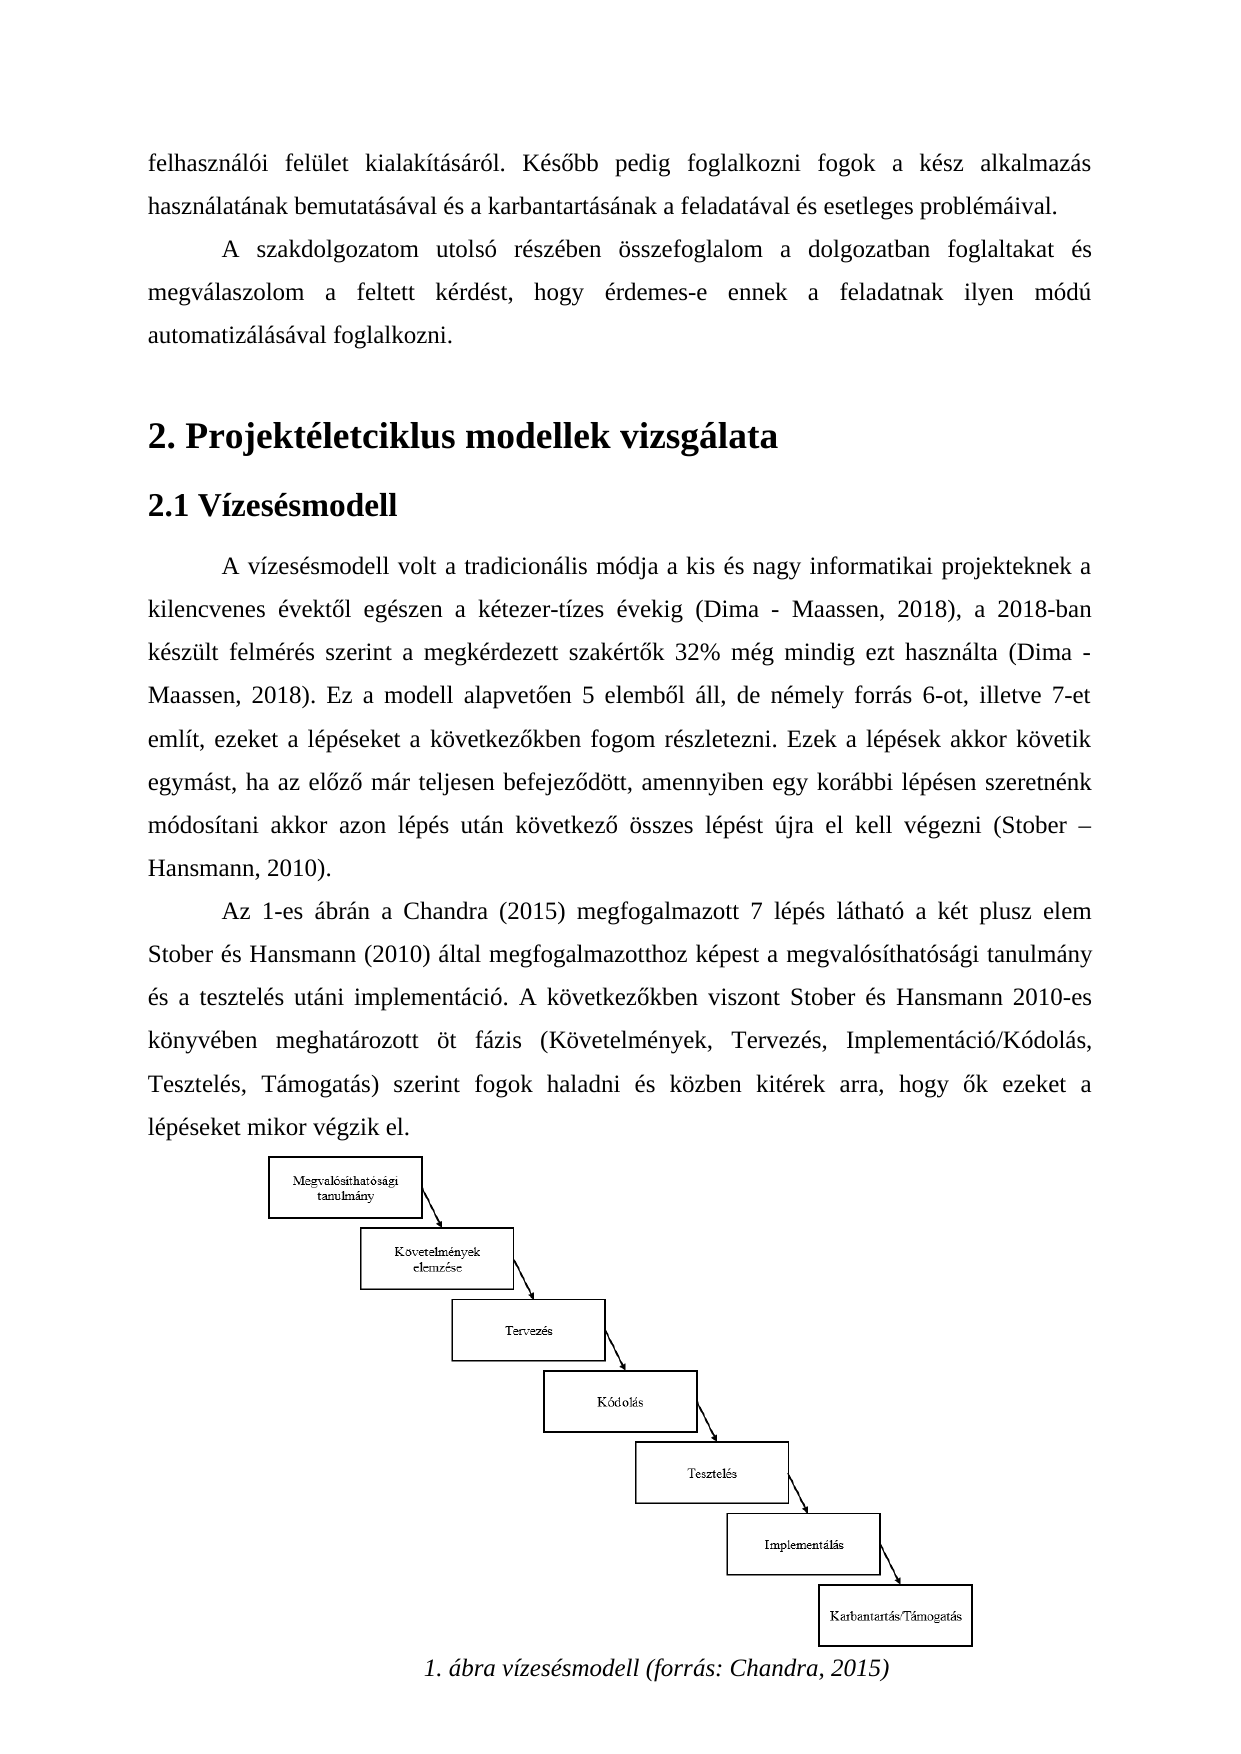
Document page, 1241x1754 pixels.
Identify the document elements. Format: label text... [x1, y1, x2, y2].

picture [262, 1148, 979, 1653]
text Az 1-es ábrán a Chandra (2015) megfogalmazott 7 lépés látható a két plusz elem Stober és Hansmann (2010) által megfogalmazotthoz képest a megvalósíthatósági tanulmány és a tesztelés utáni implementáció. A következőkben viszont Stober és Hansmann 2010-es könyvében meghatározott öt fázis (Követelmények, Tervezés, Implementáció/Kódolás, Tesztelés, Támogatás) szerint fogok haladni és közben kitérek arra, hogy ők ezeket a lépéseket mikor végzik el. [148, 896, 1093, 1141]
subtitle 2. Projektéletciklus modellek vizsgálata [148, 413, 1093, 456]
subtitle 2.1 Vízesésmodell [148, 485, 1093, 523]
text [148, 148, 1093, 219]
text A vízesésmodell volt a tradicionális módja a kis és nagy informatikai projekteknek a kilencvenes évektől egészen a kétezer-tízes évekig (Dima - Maassen, 2018), a 2018-ban készült felmérés szerint a megkérdezett szakértők 32% még mindig ezt használta (Dima - Maassen, 2018). Ez a modell alapvetően 5 elemből áll, de némely forrás 6-ot, illetve 7-et említ, ezeket a lépéseket a következőkben fogom részletezni. Ezek a lépések akkor követik egymást, ha az előző már teljesen befejeződött, amennyiben egy korábbi lépésen szeretnénk módosítani akkor azon lépés után következő összes lépést újra el kell végezni (Stober – Hansmann, 2010). [148, 551, 1093, 882]
text A szakdolgozatom utolsó részében összefoglalom a dolgozatban foglaltakat és megválaszolom a feltett kérdést, hogy érdemes-e ennek a feladatnak ilyen módú automatizálásával foglalkozni. [148, 234, 1093, 349]
